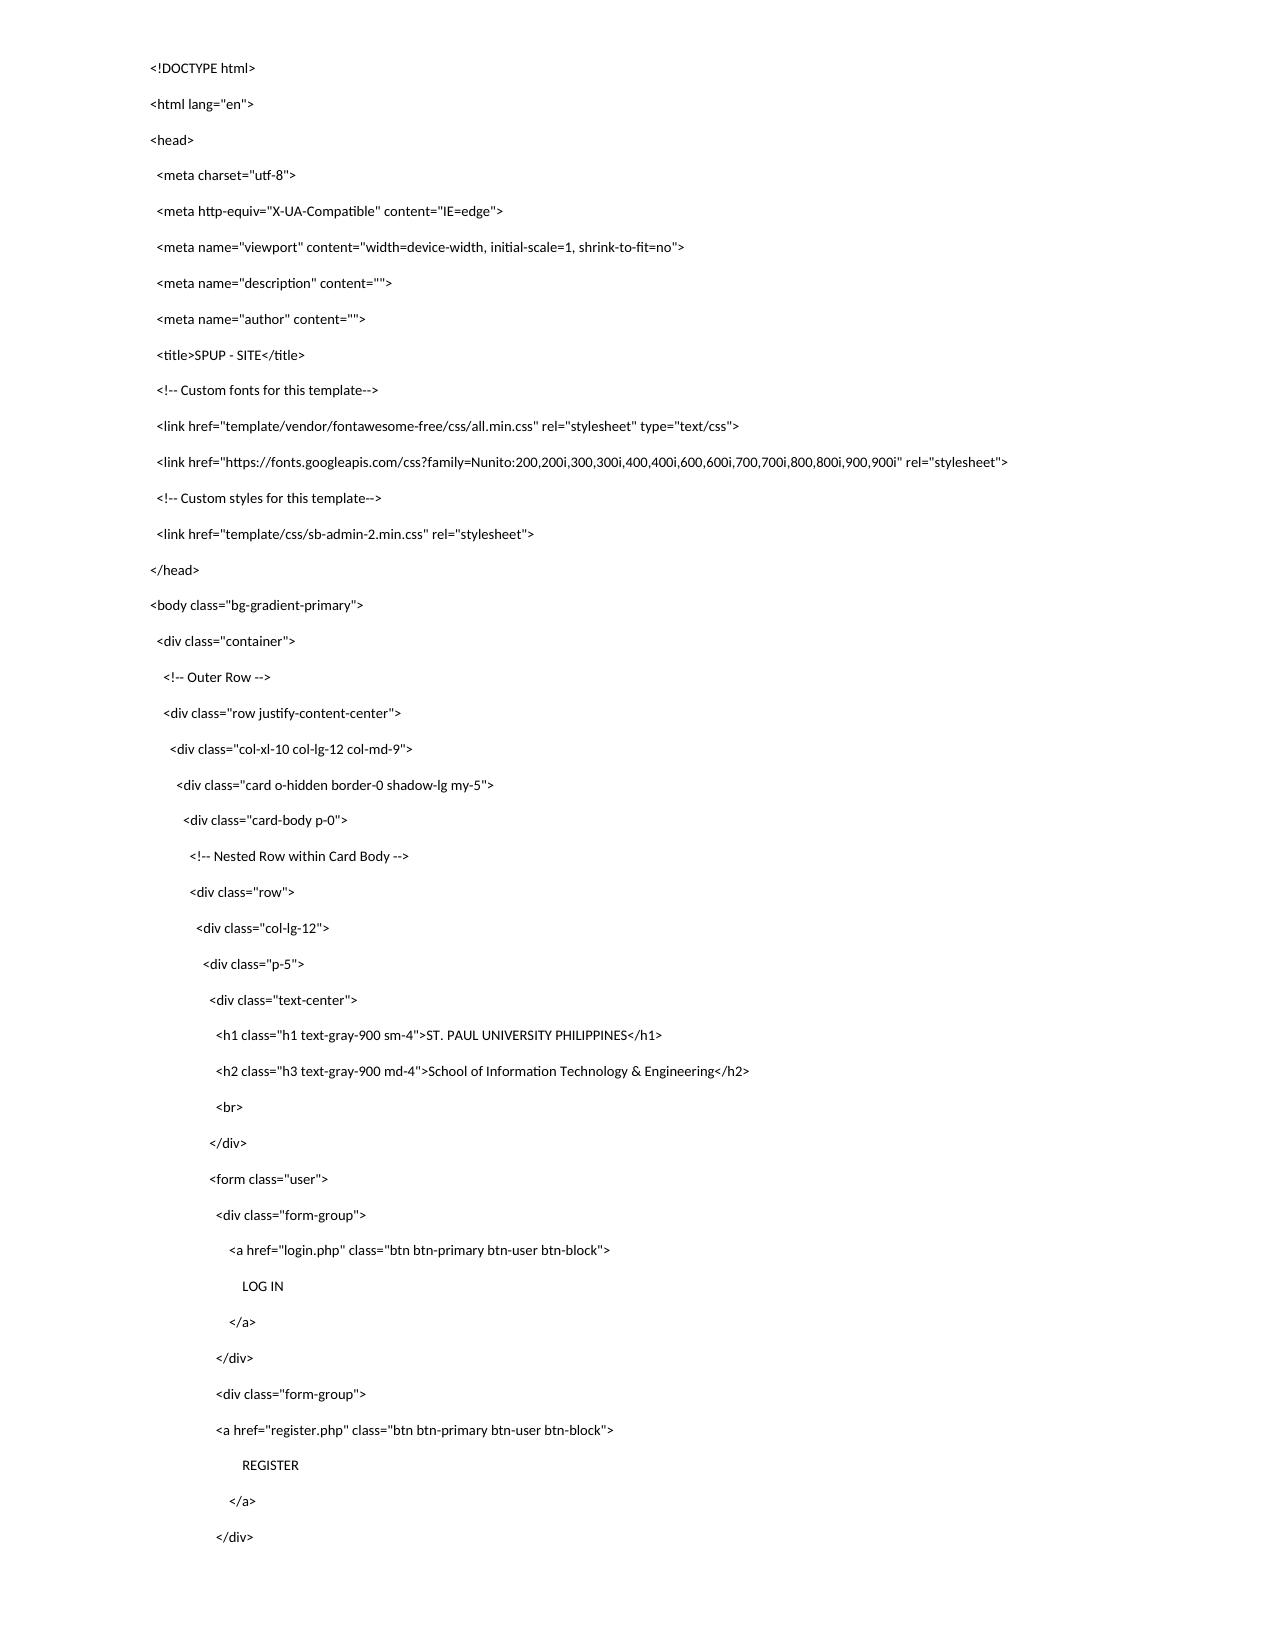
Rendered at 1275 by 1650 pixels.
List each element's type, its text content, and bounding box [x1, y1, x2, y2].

text <link href="template/vendor/fontawesome-free/css/all.min.css" rel="stylesheet" type="text/css"> [150, 417, 1125, 435]
text <div class="col-lg-12"> [150, 919, 1125, 937]
text </a> [150, 1492, 1125, 1510]
text <head> [150, 131, 1125, 149]
text <link href="https://fonts.googleapis.com/css?family=Nunito:200,200i,300,300i,400,400i,600,600i,700,700i,800,800i,900,900i" rel="stylesheet"> [150, 453, 1125, 471]
text <h1 class="h1 text-gray-900 sm-4">ST. PAUL UNIVERSITY PHILIPPINES</h1> [150, 1027, 1125, 1044]
text <div class="container"> [150, 632, 1125, 650]
text <div class="text-center"> [150, 991, 1125, 1009]
text <form class="user"> [150, 1170, 1125, 1188]
text <meta http-equiv="X-UA-Compatible" content="IE=edge"> [150, 202, 1125, 220]
text REGISTER [150, 1457, 1125, 1474]
text <div class="row"> [150, 883, 1125, 901]
text <link href="template/css/sb-admin-2.min.css" rel="stylesheet"> [150, 525, 1125, 543]
text <div class="form-group"> [150, 1385, 1125, 1403]
text <meta name="description" content=""> [150, 274, 1125, 292]
text </head> [150, 561, 1125, 579]
text </div> [150, 1349, 1125, 1367]
text <h2 class="h3 text-gray-900 md-4">School of Information Technology & Engineering</h2> [150, 1062, 1125, 1080]
text <!-- Nested Row within Card Body --> [150, 847, 1125, 865]
text <!DOCTYPE html> [150, 59, 1125, 77]
text <meta charset="utf-8"> [150, 167, 1125, 184]
text <div class="card o-hidden border-0 shadow-lg my-5"> [150, 776, 1125, 794]
text </div> [150, 1134, 1125, 1152]
text <a href="login.php" class="btn btn-primary btn-user btn-block"> [150, 1242, 1125, 1259]
text </a> [150, 1313, 1125, 1331]
text <!-- Custom styles for this template--> [150, 489, 1125, 507]
text <div class="card-body p-0"> [150, 812, 1125, 829]
text <div class="p-5"> [150, 955, 1125, 973]
text <title>SPUP - SITE</title> [150, 346, 1125, 364]
text <!-- Outer Row --> [150, 668, 1125, 686]
text LOG IN [150, 1277, 1125, 1295]
text <meta name="viewport" content="width=device-width, initial-scale=1, shrink-to-fit=no"> [150, 238, 1125, 256]
text <!-- Custom fonts for this template--> [150, 382, 1125, 399]
text </div> [150, 1528, 1125, 1546]
text <body class="bg-gradient-primary"> [150, 597, 1125, 614]
text <a href="register.php" class="btn btn-primary btn-user btn-block"> [150, 1421, 1125, 1439]
text <meta name="author" content=""> [150, 310, 1125, 328]
text <div class="form-group"> [150, 1206, 1125, 1224]
text <br> [150, 1098, 1125, 1116]
text <html lang="en"> [150, 95, 1125, 113]
text <div class="col-xl-10 col-lg-12 col-md-9"> [150, 740, 1125, 758]
text <div class="row justify-content-center"> [150, 704, 1125, 722]
